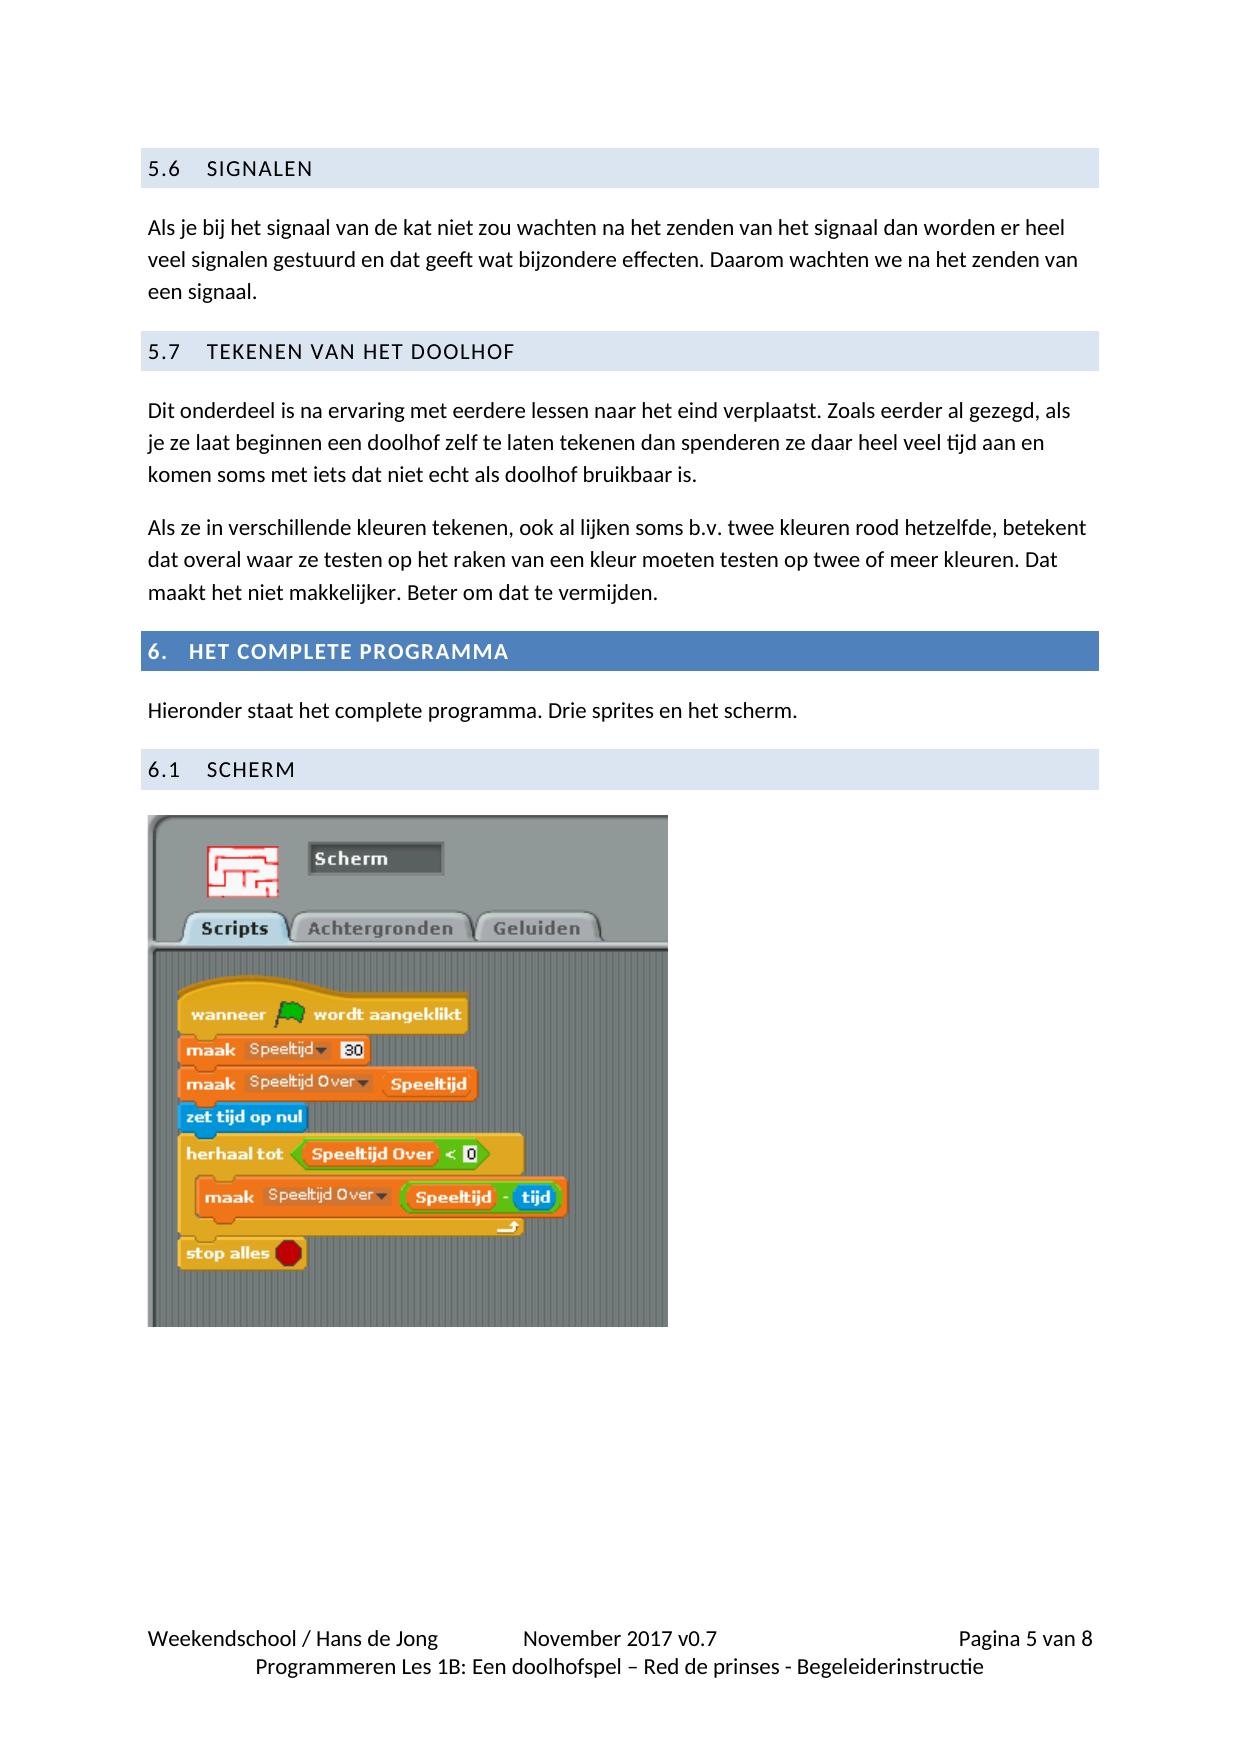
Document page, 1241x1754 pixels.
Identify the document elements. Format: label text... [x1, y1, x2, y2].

text Als je bij het signaal van de kat niet zou wachten na het zenden van het signaal dan worden er heel veel signalen gestuurd en dat geeft wat bijzondere effecten. Daarom wachten we na het zenden van een signaal. [148, 213, 1093, 306]
text Dit onderdeel is na ervaring met eerdere lessen naar het eind verplaatst. Zoals eerder al gezegd, als je ze laat beginnen een doolhof zelf te laten tekenen dan spenderen ze daar heel veel tijd aan en komen soms met iets dat niet echt als doolhof bruikbaar is. [148, 396, 1093, 488]
text Als ze in verschillende kleuren tekenen, ook al lijken soms b.v. twee kleuren rood hetzelfde, betekent dat overal waar ze testen op het raken van een kleur moeten testen op twee of meer kleuren. Dat maakt het niet makkelijker. Beter om dat te vermijden. [148, 513, 1093, 606]
subtitle Het complete programma [148, 637, 1093, 665]
subtitle Tekenen van het doolhof [148, 337, 1093, 365]
subtitle Signalen [148, 154, 1093, 182]
text Hieronder staat het complete programma. Drie sprites en het scherm. [148, 696, 1093, 724]
subtitle Scherm [148, 756, 1093, 784]
picture [147, 815, 668, 1327]
